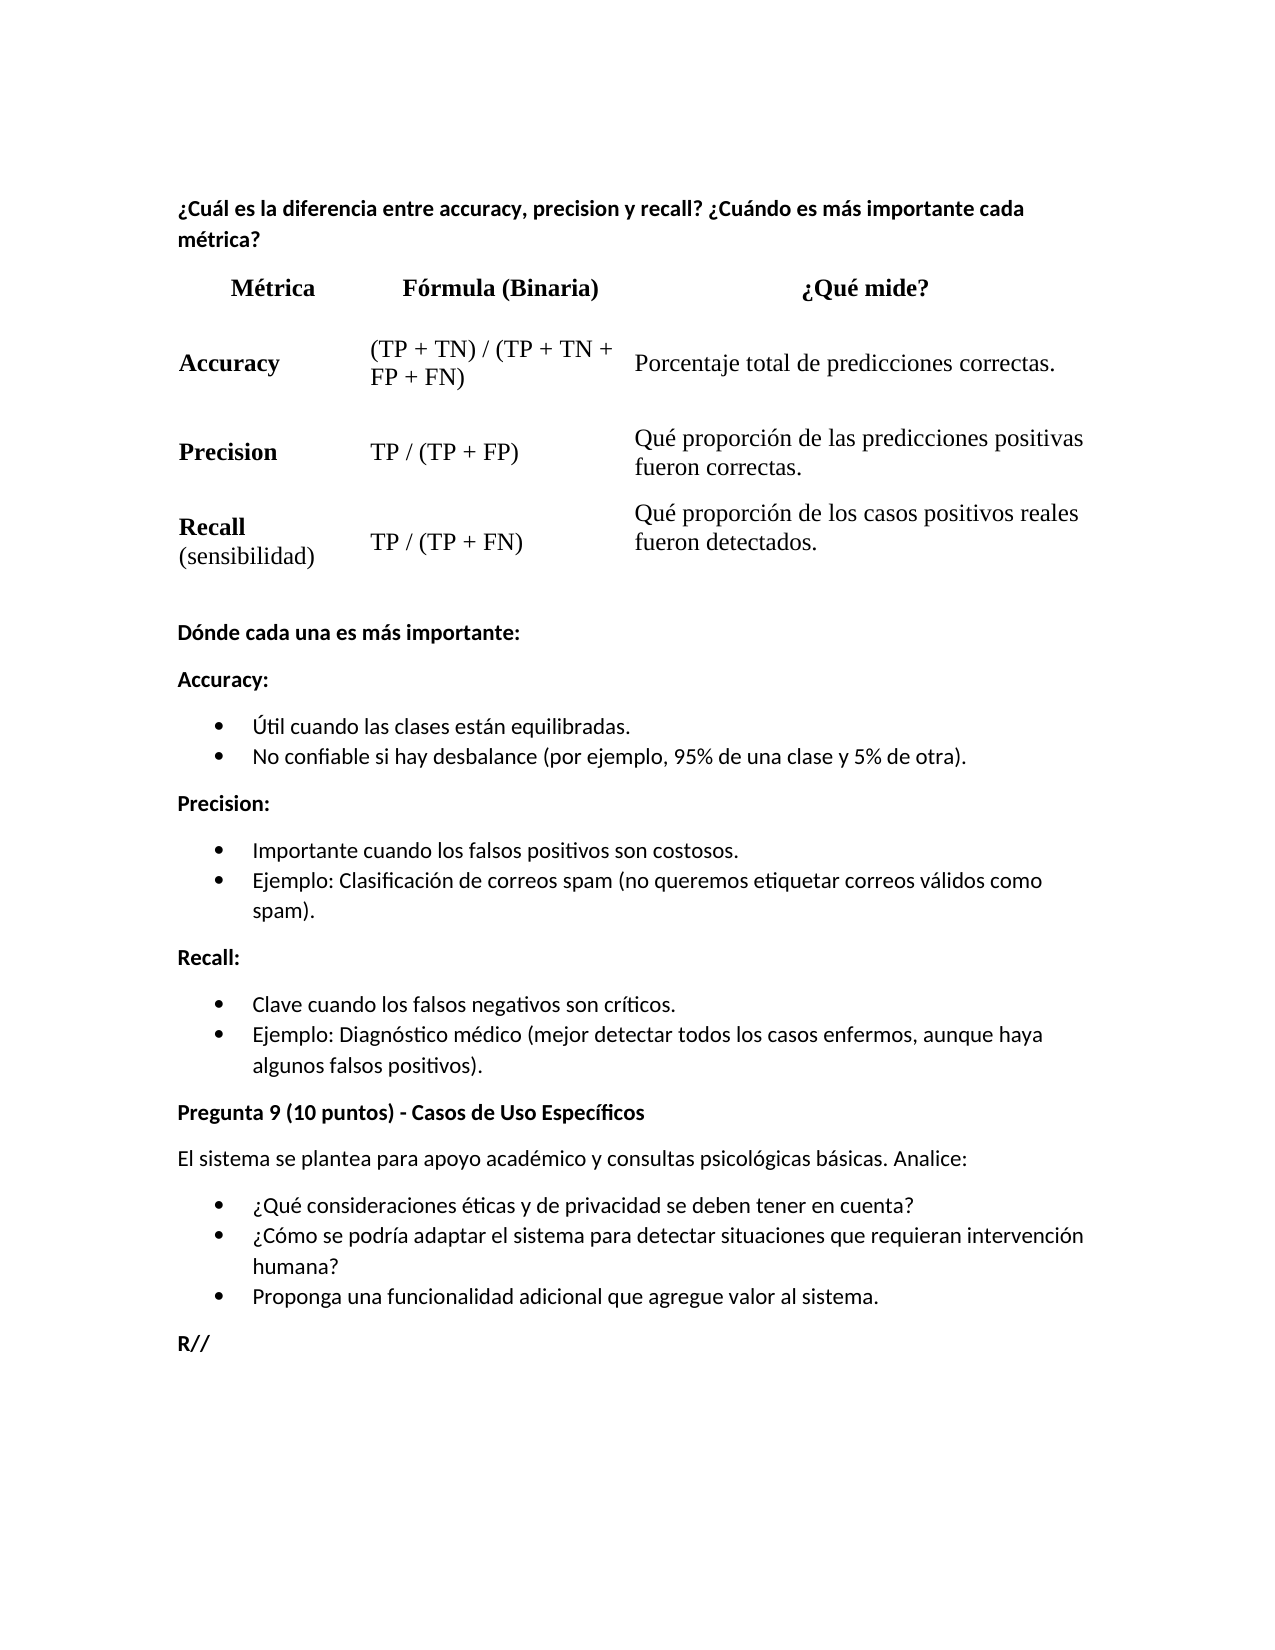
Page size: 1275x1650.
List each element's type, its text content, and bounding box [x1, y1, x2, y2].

table_header Fórmula (Binaria) [369, 272, 633, 303]
text Dónde cada una es más importante: [177, 618, 1098, 646]
list Ejemplo: Clasificación de correos spam (no queremos etiquetar correos válidos como spam). [215, 866, 1098, 924]
table_header Métrica [177, 272, 369, 303]
text ¿Cuál es la diferencia entre accuracy, precision y recall? ¿Cuándo es más importante cada métrica? [177, 194, 1098, 253]
text R// [177, 1329, 1098, 1357]
list Proponga una funcionalidad adicional que agregue valor al sistema. [215, 1282, 1098, 1310]
text Recall: [177, 943, 1098, 971]
list No confiable si hay desbalance (por ejemplo, 95% de una clase y 5% de otra). [215, 742, 1098, 770]
text Precision: [177, 789, 1098, 817]
text Accuracy: [177, 665, 1098, 693]
text Pregunta 9 (10 puntos) - Casos de Uso Específicos [177, 1098, 1098, 1126]
table_cell Precision [177, 422, 369, 482]
table_header ¿Qué mide? [633, 272, 1098, 303]
text El sistema se plantea para apoyo académico y consultas psicológicas básicas. Analice: [177, 1144, 1098, 1172]
table_cell Qué proporción de las predicciones positivas fueron correctas. [633, 422, 1098, 482]
table_cell TP / (TP + FP) [369, 422, 633, 482]
table_cell Recall (sensibilidad) [177, 482, 369, 572]
table_cell TP / (TP + FN) [369, 482, 633, 572]
list Clave cuando los falsos negativos son críticos. [215, 990, 1098, 1018]
list ¿Cómo se podría adaptar el sistema para detectar situaciones que requieran intervención humana? [215, 1222, 1098, 1280]
table_cell Accuracy [177, 304, 369, 422]
list Importante cuando los falsos positivos son costosos. [215, 836, 1098, 864]
table_cell Qué proporción de los casos positivos reales fueron detectados. [633, 482, 1098, 572]
list Útil cuando las clases están equilibradas. [215, 712, 1098, 740]
list Ejemplo: Diagnóstico médico (mejor detectar todos los casos enfermos, aunque haya algunos falsos positivos). [215, 1021, 1098, 1079]
list ¿Qué consideraciones éticas y de privacidad se deben tener en cuenta? [215, 1191, 1098, 1219]
table_cell (TP + TN) / (TP + TN + FP + FN) [369, 304, 633, 422]
table_cell Porcentaje total de predicciones correctas. [633, 304, 1098, 422]
